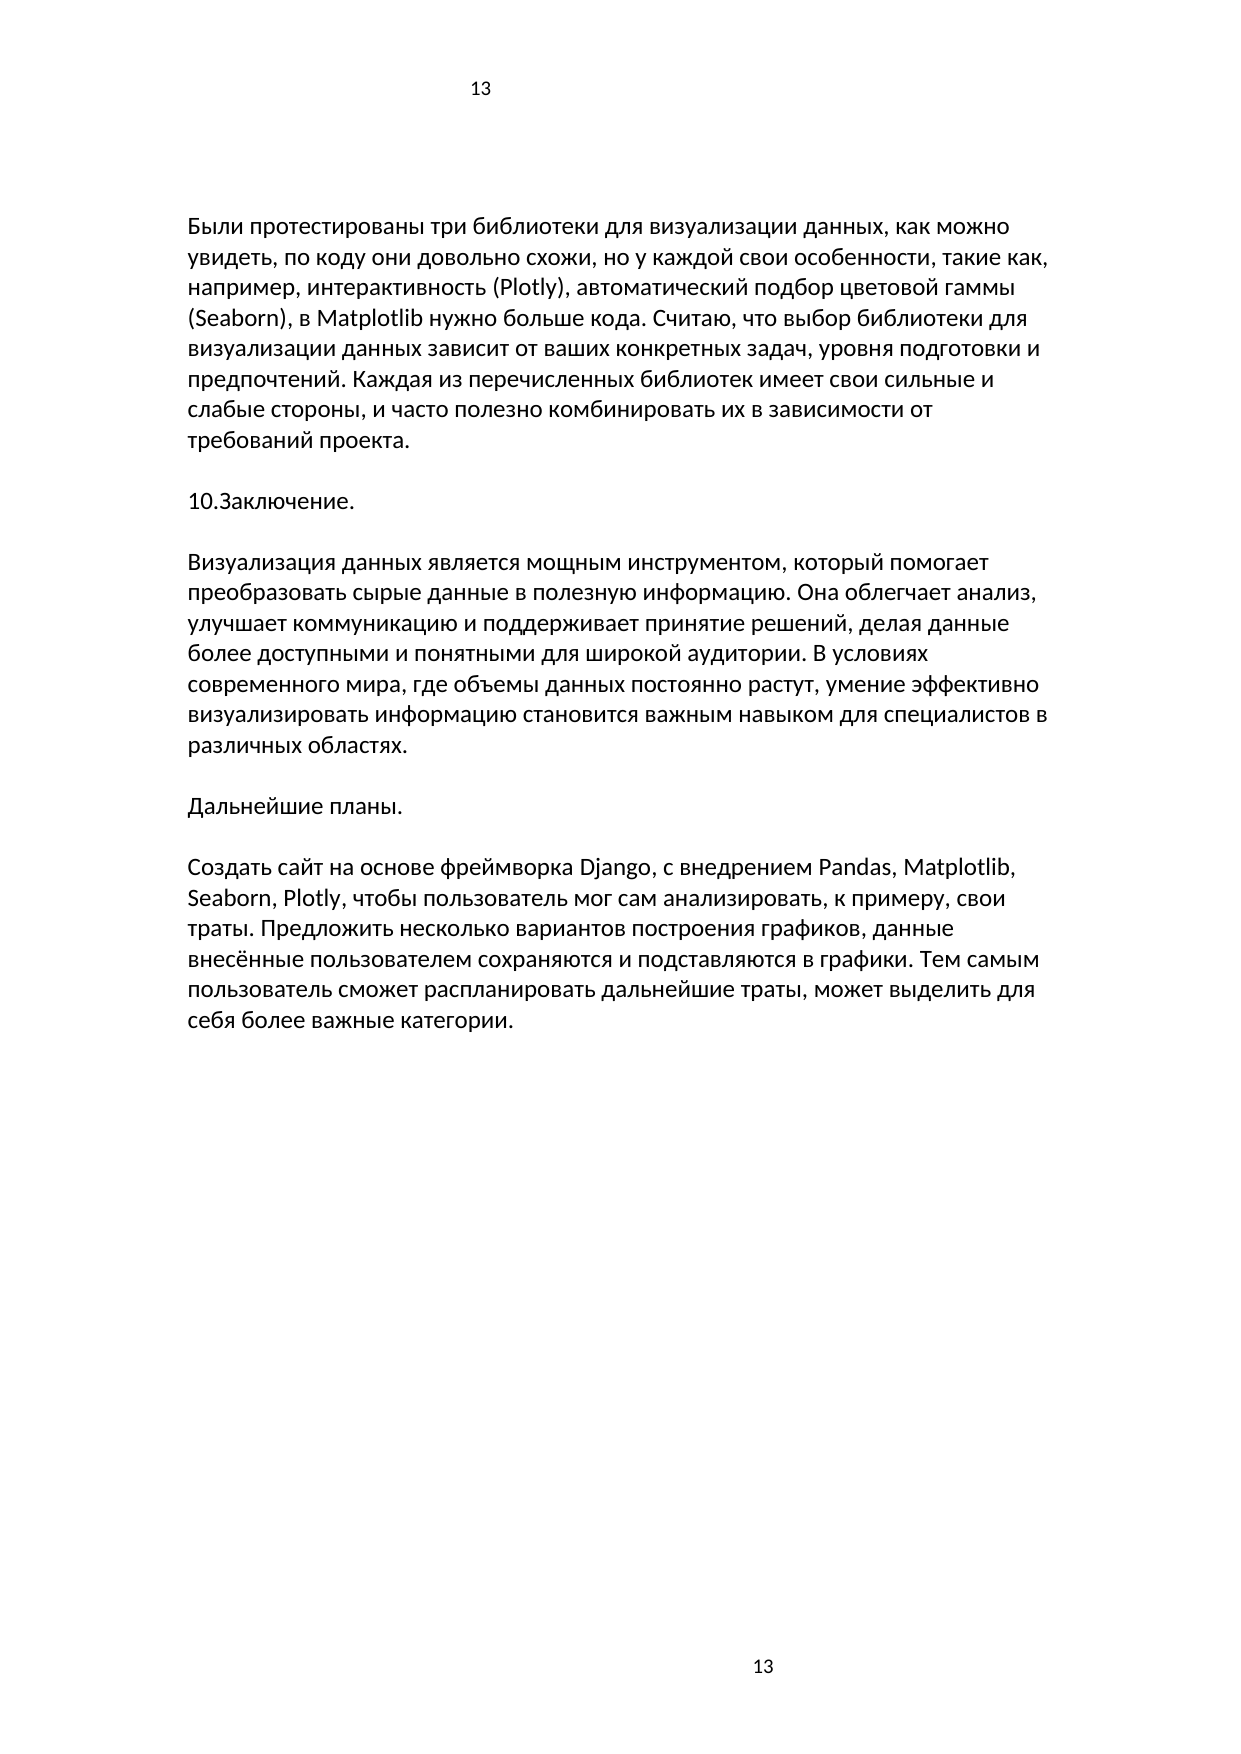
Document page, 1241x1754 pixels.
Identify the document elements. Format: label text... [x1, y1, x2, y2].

list Создать сайт на основе фреймворка Django, с внедрением Pandas, Matplotlib, Seaborn, Plotly, чтобы пользователь мог сам анализировать, к примеру, свои траты. Предложить несколько вариантов построения графиков, данные внесённые пользователем сохраняются и подставляются в графики. Тем самым пользователь сможет распланировать дальнейшие траты, может выделить для себя более важные категории. [187, 851, 1053, 1034]
list 10.Заключение. [187, 485, 1053, 516]
list Были протестированы три библиотеки для визуализации данных, как можно увидеть, по коду они довольно схожи, но у каждой свои особенности, такие как, например, интерактивность (Plotly), автоматический подбор цветовой гаммы (Seaborn), в Matplotlib нужно больше кода. Считаю, что выбор библиотеки для визуализации данных зависит от ваших конкретных задач, уровня подготовки и предпочтений. Каждая из перечисленных библиотек имеет свои сильные и слабые стороны, и часто полезно комбинировать их в зависимости от требований проекта. [187, 210, 1053, 454]
list Дальнейшие планы. [187, 790, 1053, 821]
list Визуализация данных является мощным инструментом, который помогает преобразовать сырые данные в полезную информацию. Она облегчает анализ, улучшает коммуникацию и поддерживает принятие решений, делая данные более доступными и понятными для широкой аудитории. В условиях современного мира, где объемы данных постоянно растут, умение эффективно визуализировать информацию становится важным навыком для специалистов в различных областях. [187, 546, 1053, 760]
